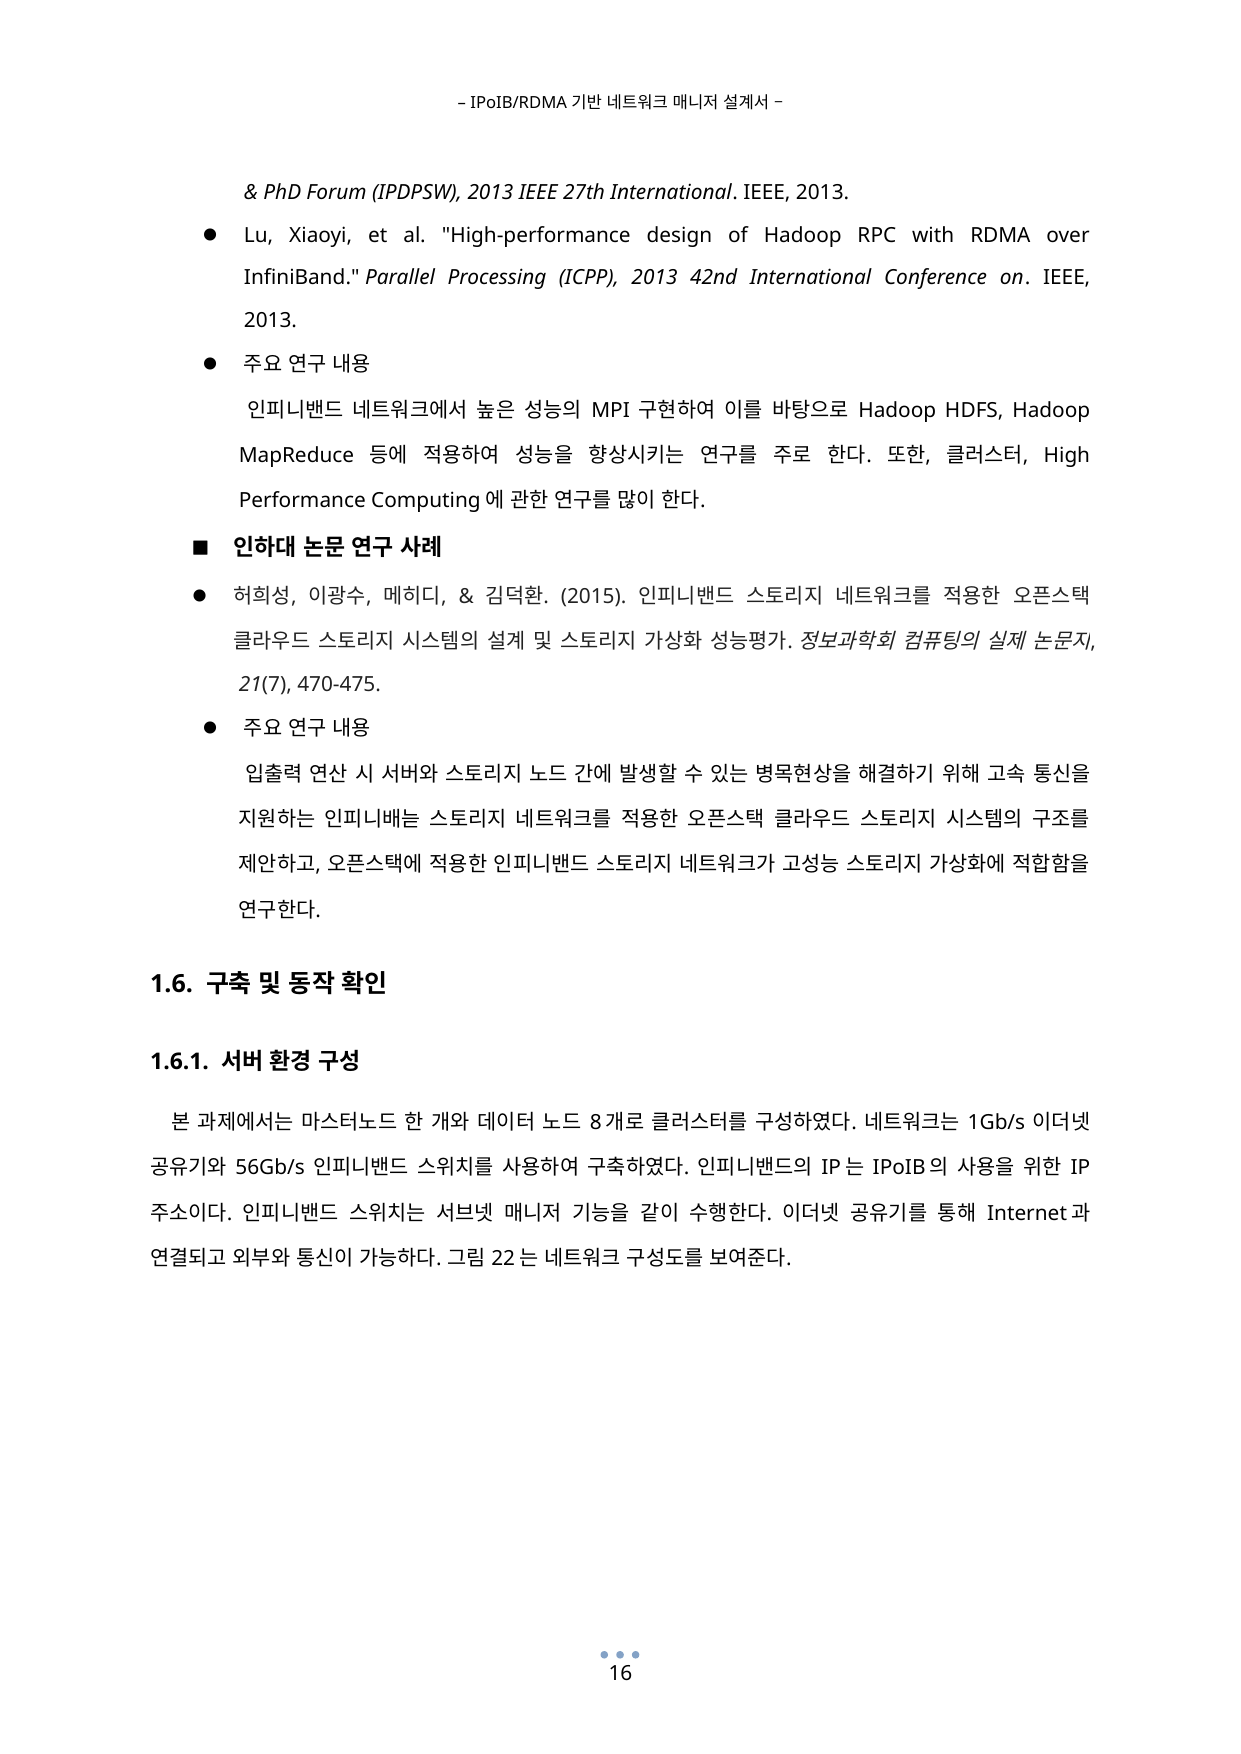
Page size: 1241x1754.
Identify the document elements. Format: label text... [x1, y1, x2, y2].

list Lu, Xiaoyi, et al. "High-performance design of Hadoop RPC with RDMA over InfiniBand." Parallel Processing (ICPP), 2013 42nd International Conference on. IEEE, 2013. [202, 220, 1090, 333]
list 주요 연구 내용 [202, 711, 1090, 742]
list 인하대 논문 연구 사례 [192, 529, 1090, 562]
text 인피니밴드 네트워크에서 높은 성능의 MPI 구현하여 이를 바탕으로 Hadoop HDFS, Hadoop MapReduce 등에 적용하여 성능을 향상시키는 연구를 주로 한다. 또한, 클러스터, High Performance Computing에 관한 연구를 많이 한다. [238, 393, 1090, 514]
list 주요 연구 내용 [202, 348, 1090, 378]
list 허희성, 이광수, 메히디, & 김덕환. (2015). 인피니밴드 스토리지 네트워크를 적용한 오픈스택 클라우드 스토리지 시스템의 설계 및 스토리지 가상화 성능평가. 정보과학회 컴퓨팅의 실제 논문지, 21(7), 470-475. [192, 579, 1090, 697]
subtitle 서버 환경 구성 [150, 1043, 1090, 1076]
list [202, 177, 1090, 206]
subtitle 구축 및 동작 확인 [150, 963, 1090, 999]
text 입출력 연산 시 서버와 스토리지 노드 간에 발생할 수 있는 병목현상을 해결하기 위해 고속 통신을 지원하는 인피니배늗 스토리지 네트워크를 적용한 오픈스택 클라우드 스토리지 시스템의 구조를 제안하고, 오픈스택에 적용한 인피니밴드 스토리지 네트워크가 고성능 스토리지 가상화에 적합함을 연구한다. [238, 757, 1090, 923]
text 본 과제에서는 마스터노드 한 개와 데이터 노드 8개로 클러스터를 구성하였다. 네트워크는 1Gb/s 이더넷 공유기와 56Gb/s 인피니밴드 스위치를 사용하여 구축하였다. 인피니밴드의 IP는 IPoIB의 사용을 위한 IP주소이다. 인피니밴드 스위치는 서브넷 매니저 기능을 같이 수행한다. 이더넷 공유기를 통해 Internet과 연결되고 외부와 통신이 가능하다. 그림 22는 네트워크 구성도를 보여준다. [150, 1105, 1090, 1272]
